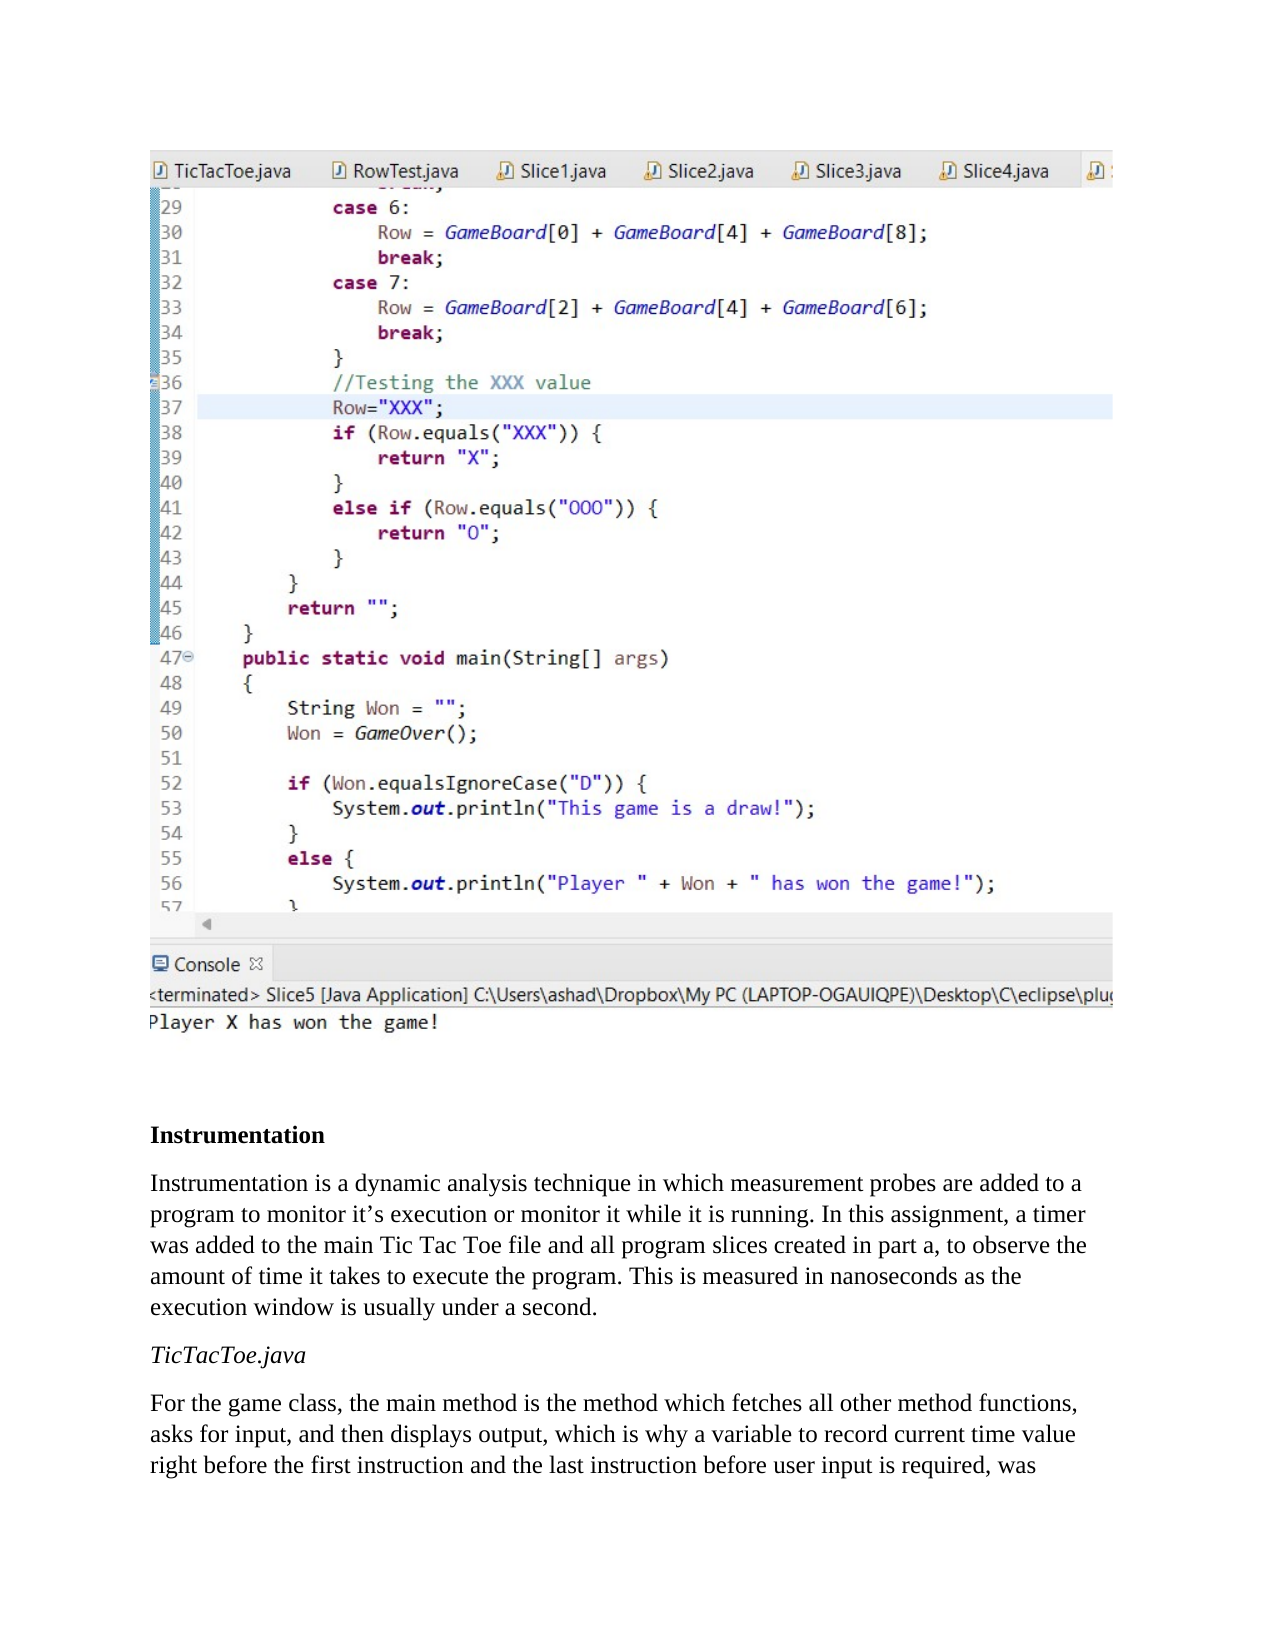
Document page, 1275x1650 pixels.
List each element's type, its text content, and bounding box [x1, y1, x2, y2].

text TicTacToe.java [150, 1340, 1125, 1369]
text Instrumentation [150, 1120, 1125, 1149]
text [150, 1388, 1125, 1478]
picture [150, 150, 1113, 1054]
text Instrumentation is a dynamic analysis technique in which measurement probes are added to a program to monitor it’s execution or monitor it while it is running. In this assignment, a timer was added to the main Tic Tac Toe file and all program slices created in part a, to observe the amount of time it takes to execute the program. This is measured in nanoseconds as the execution window is usually under a second. [150, 1168, 1125, 1321]
